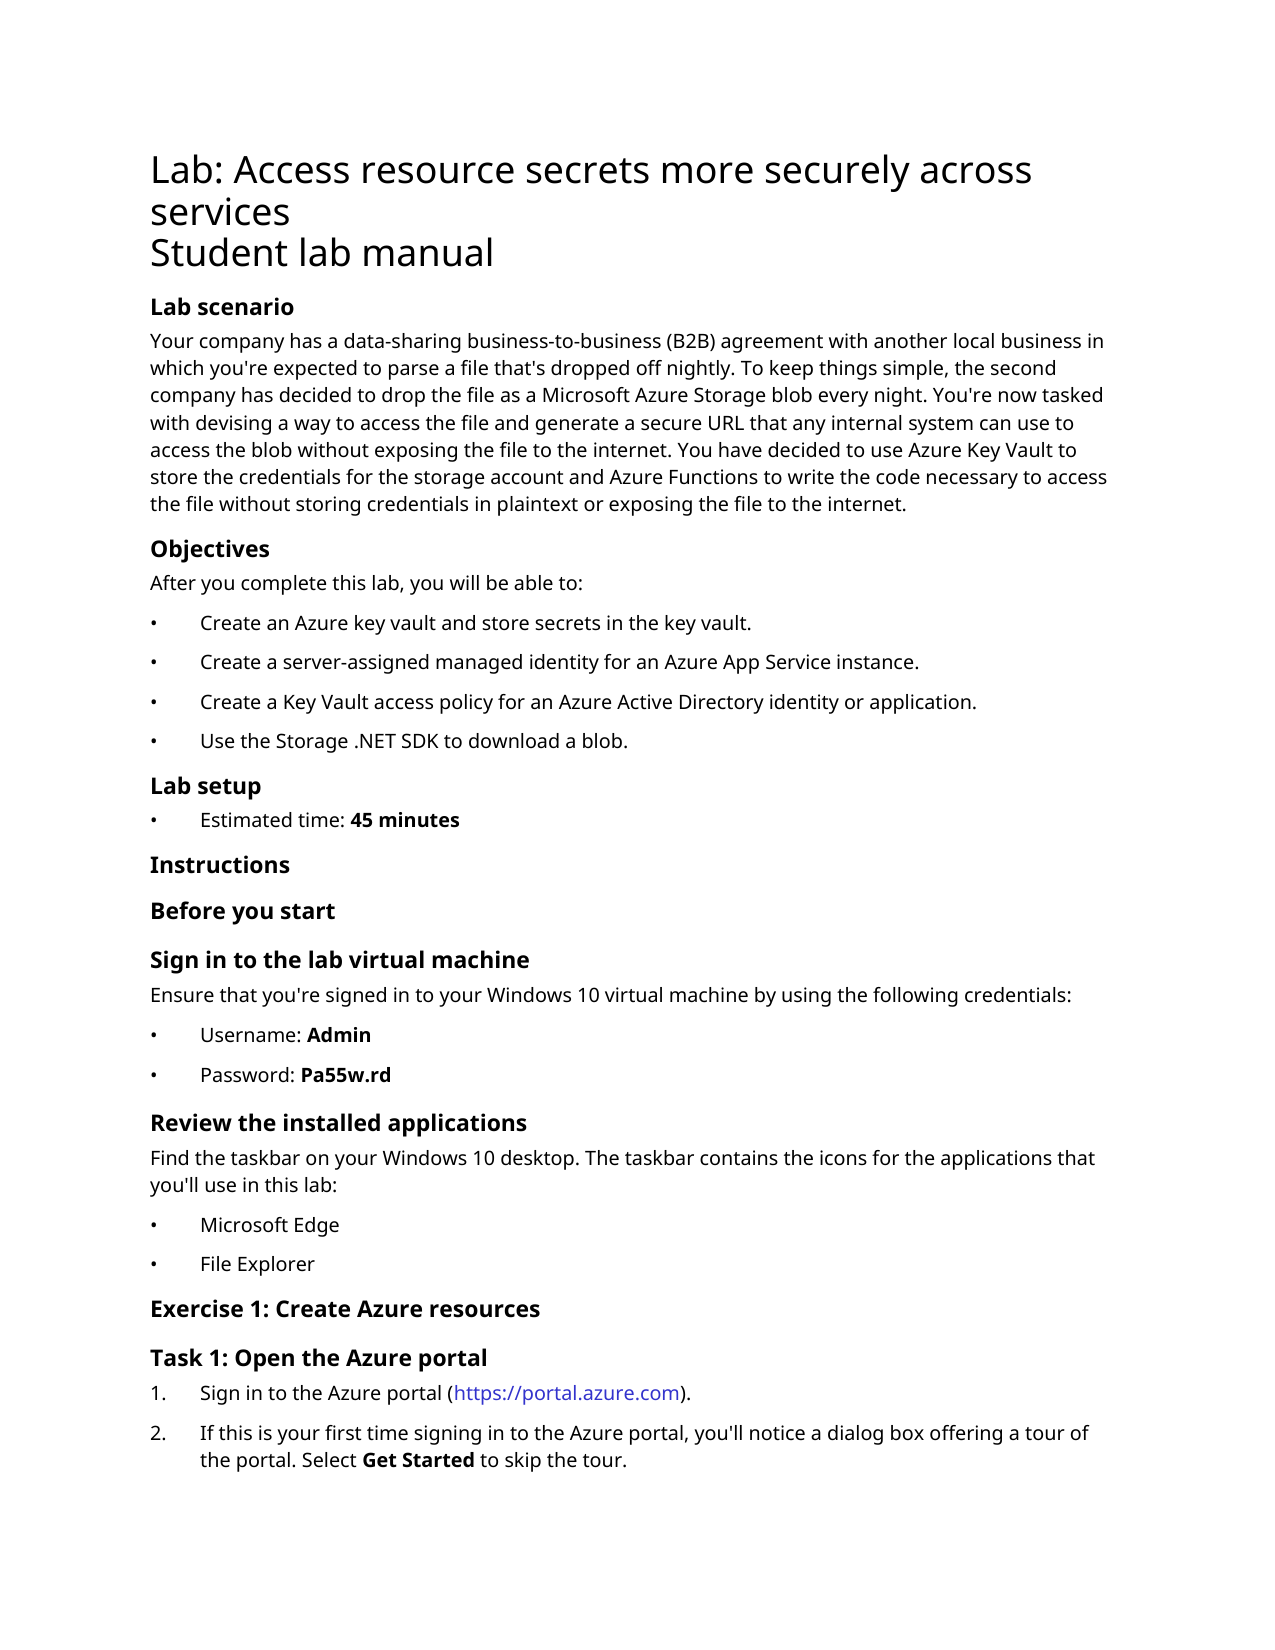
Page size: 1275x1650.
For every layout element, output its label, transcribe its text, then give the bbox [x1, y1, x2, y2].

list File Explorer [150, 1250, 1125, 1277]
subtitle Task 1: Open the Azure portal [150, 1342, 1125, 1373]
list If this is your first time signing in to the Azure portal, you'll notice a dialog box offering a tour of the portal. Select Get Started to skip the tour. [150, 1419, 1125, 1473]
subtitle Objectives [150, 535, 1125, 562]
list Sign in to the Azure portal (https://portal.azure.com). [150, 1379, 1125, 1406]
subtitle Lab: Access resource secrets more securely across services [150, 150, 1125, 233]
list Use the Storage .NET SDK to download a blob. [150, 727, 1125, 754]
list Create a Key Vault access policy for an Azure Active Directory identity or application. [150, 687, 1125, 714]
list Estimated time: 45 minutes [150, 806, 1125, 833]
subtitle Exercise 1: Create Azure resources [150, 1296, 1125, 1323]
list Username: Admin [150, 1021, 1125, 1048]
subtitle Review the installed applications [150, 1106, 1125, 1137]
subtitle Instructions [150, 852, 1125, 879]
list Create a server-assigned managed identity for an Azure App Service instance. [150, 648, 1125, 675]
subtitle Sign in to the lab virtual machine [150, 944, 1125, 975]
list Password: Pa55w.rd [150, 1060, 1125, 1087]
subtitle Lab setup [150, 773, 1125, 800]
list Create an Azure key vault and store secrets in the key vault. [150, 608, 1125, 635]
subtitle Lab scenario [150, 294, 1125, 321]
subtitle Before you start [150, 898, 1125, 925]
subtitle Student lab manual [150, 233, 1125, 275]
list Microsoft Edge [150, 1210, 1125, 1237]
